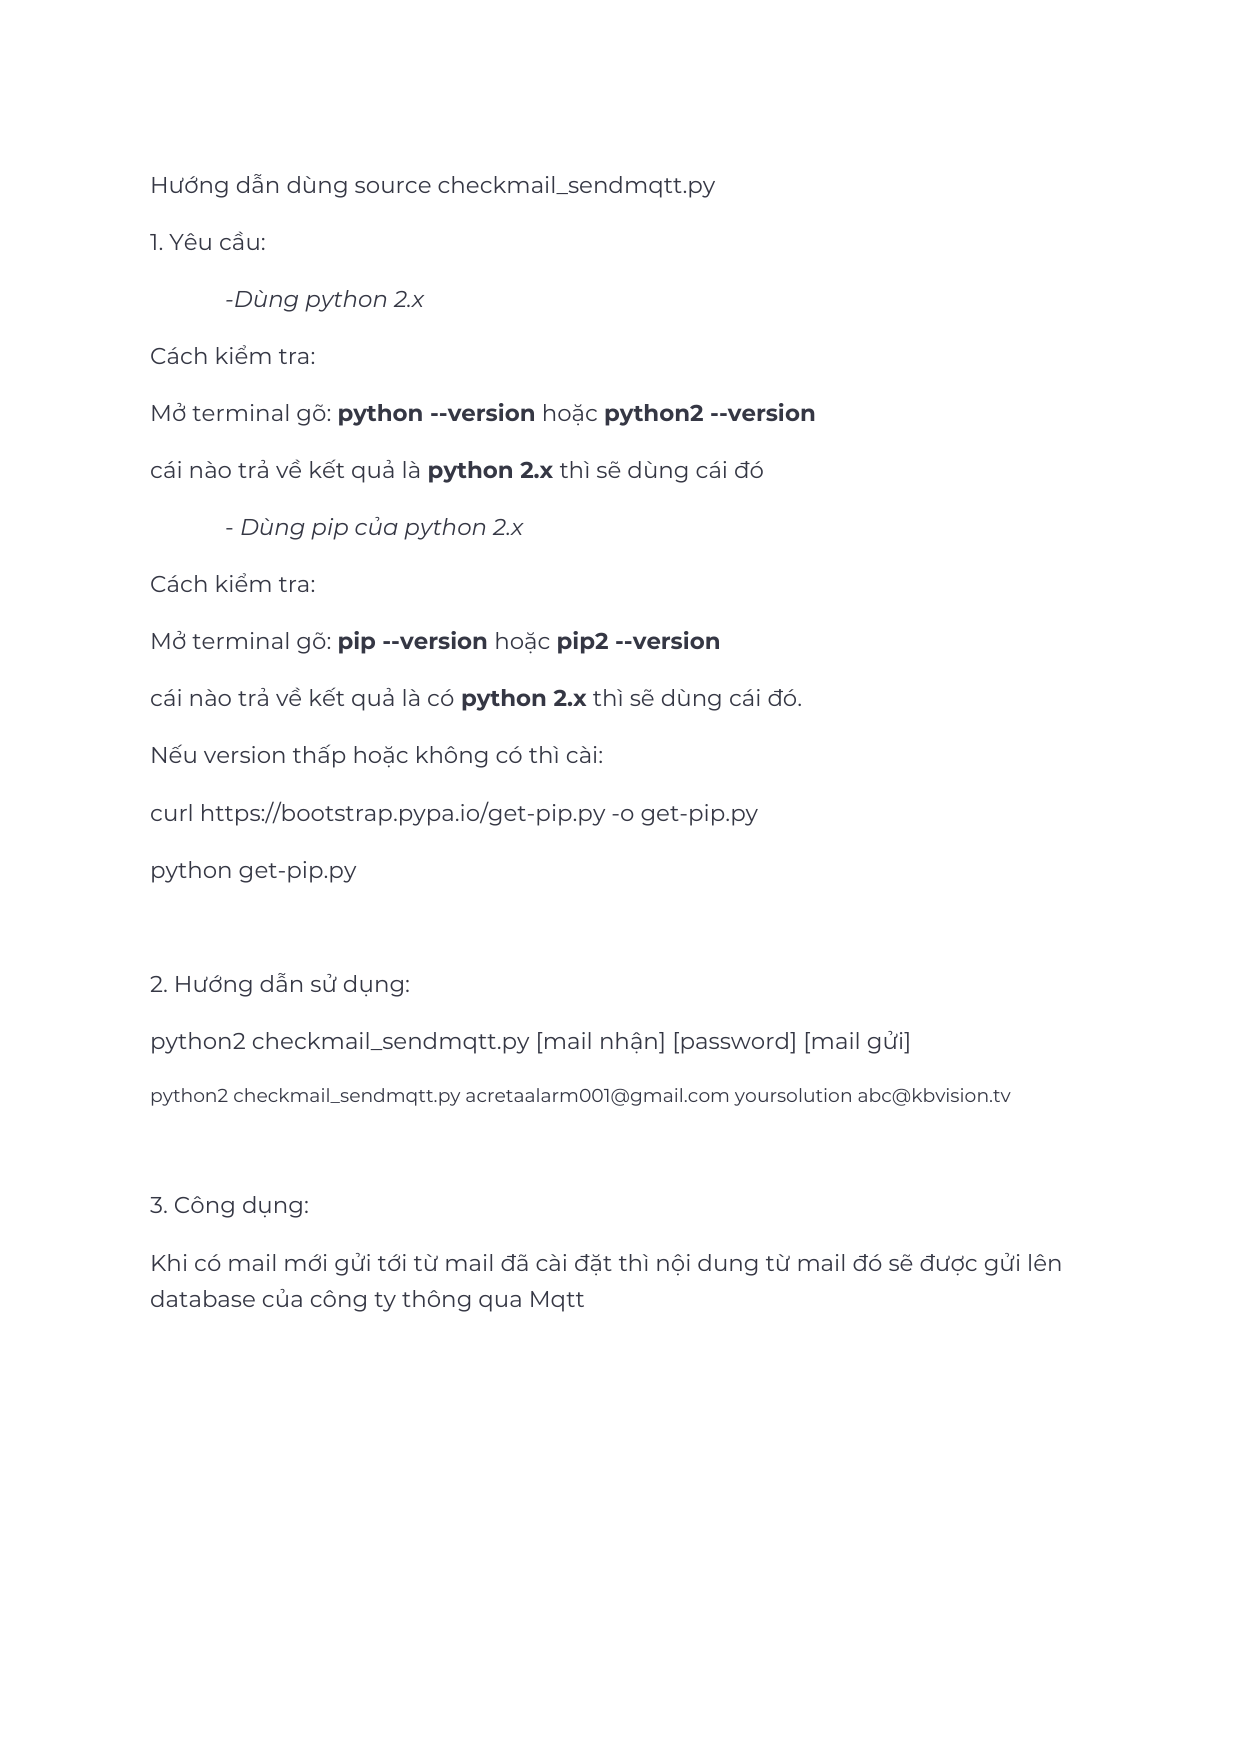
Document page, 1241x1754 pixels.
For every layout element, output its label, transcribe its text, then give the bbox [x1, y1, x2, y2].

text Mở terminal gõ: python --version hoặc python2 --version [150, 399, 1090, 427]
text python2 checkmail_sendmqtt.py [mail nhận] [password] [mail gửi] [150, 1027, 1090, 1055]
text Mở terminal gõ: pip --version hoặc pip2 --version [150, 627, 1090, 655]
text curl https://bootstrap.pypa.io/get-pip.py -o get-pip.py [150, 799, 1090, 827]
text cái nào trả về kết quả là python 2.x thì sẽ dùng cái đó [150, 456, 1090, 484]
text Hướng dẫn dùng source checkmail_sendmqtt.py [150, 171, 1090, 199]
text -Dùng python 2.x [150, 285, 1090, 313]
text python2 checkmail_sendmqtt.py acretaalarm001@gmail.com yoursolution abc@kbvision.tv [150, 1084, 1090, 1107]
text 3. Công dụng: [150, 1192, 1090, 1219]
text Cách kiểm tra: [150, 570, 1090, 598]
text cái nào trả về kết quả là có python 2.x thì sẽ dùng cái đó. [150, 684, 1090, 712]
text 2. Hướng dẫn sử dụng: [150, 970, 1090, 998]
text Nếu version thấp hoặc không có thì cài: [150, 742, 1090, 769]
text Khi có mail mới gửi tới từ mail đã cài đặt thì nội dung từ mail đó sẽ được gửi lên database của công ty thông qua Mqtt [150, 1249, 1090, 1313]
text Cách kiểm tra: [150, 342, 1090, 370]
text python get-pip.py [150, 856, 1090, 884]
text - Dùng pip của python 2.x [150, 513, 1090, 541]
text 1. Yêu cầu: [150, 228, 1090, 256]
